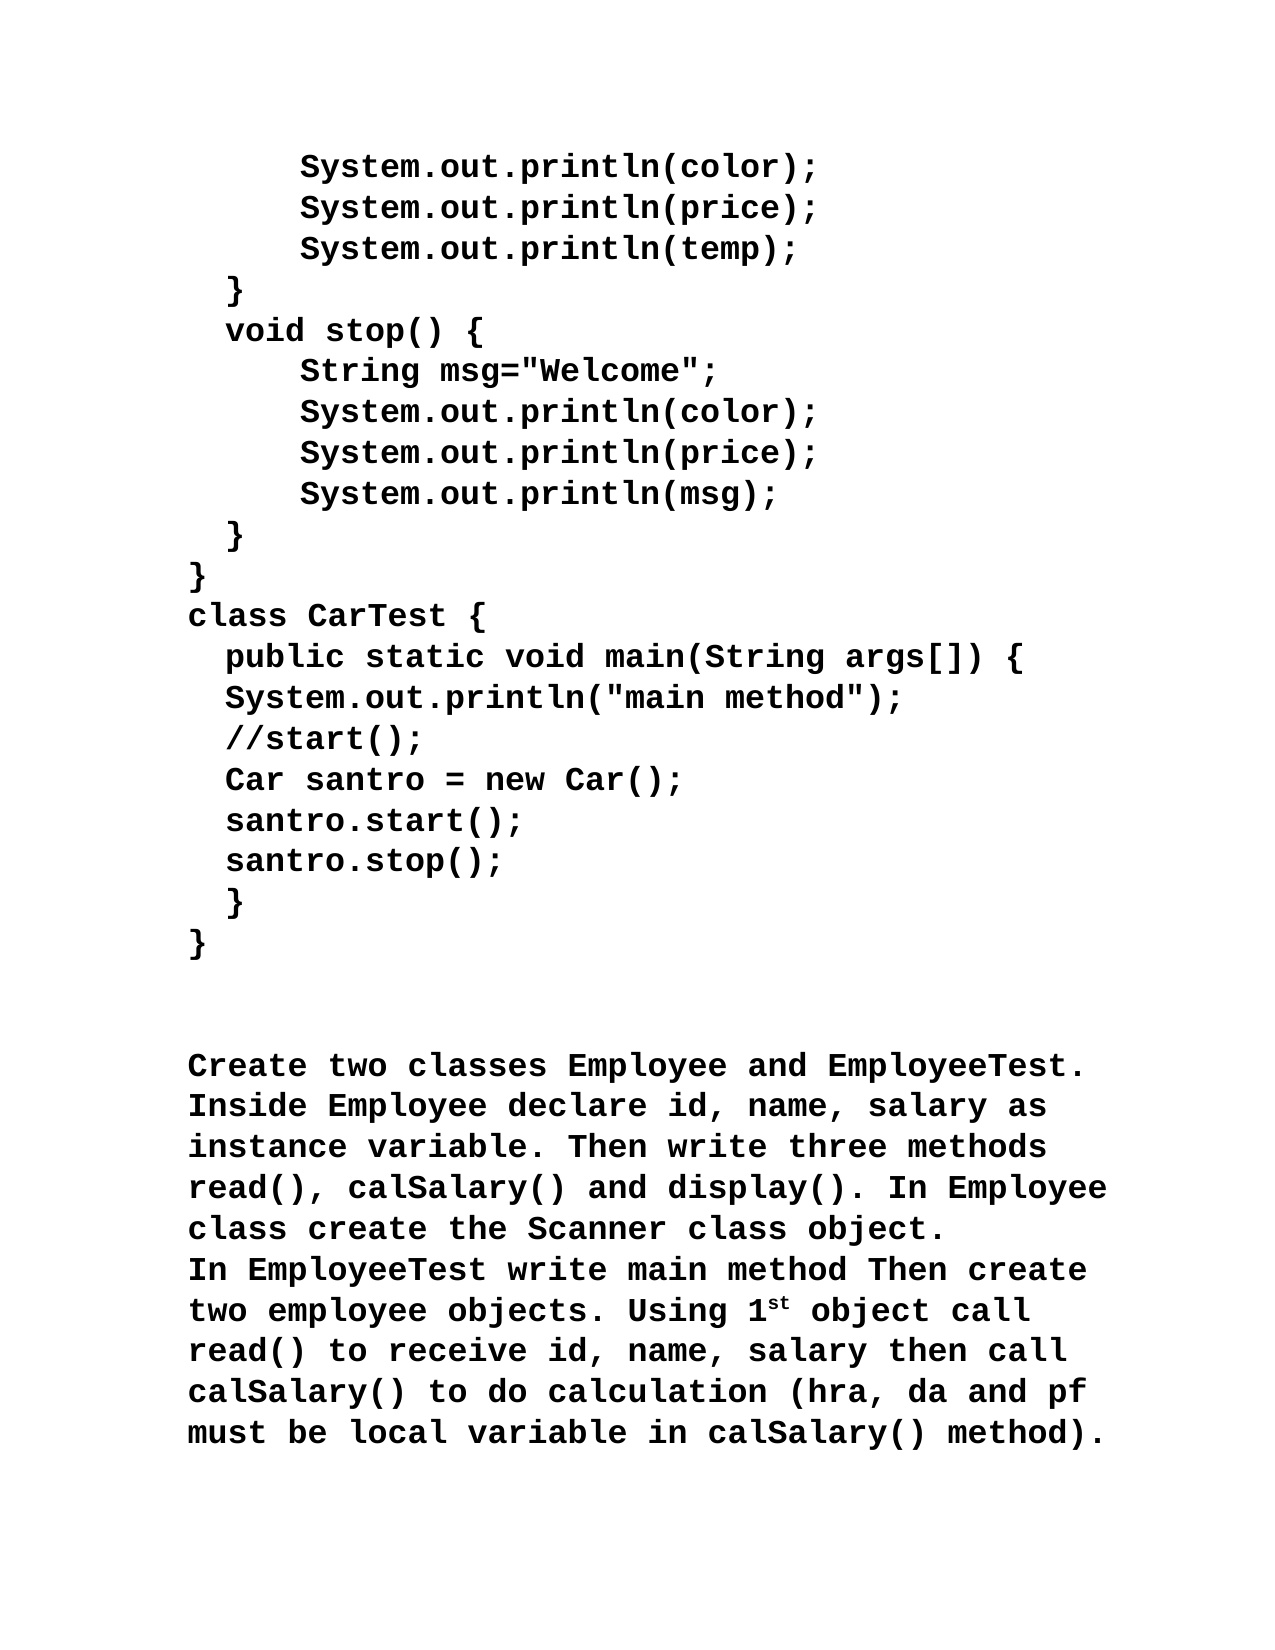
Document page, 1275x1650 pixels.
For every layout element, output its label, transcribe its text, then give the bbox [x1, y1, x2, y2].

text public static void main(String args[]) { [187, 640, 1125, 678]
text System.out.println(color); [187, 150, 1125, 188]
text //start(); [187, 722, 1125, 759]
text System.out.println(price); [187, 191, 1125, 229]
text Create two classes Employee and EmployeeTest. Inside Employee declare id, name, salary as instance variable. Then write three methods read(), calSalary() and display(). In Employee class create the Scanner class object. [187, 1048, 1125, 1249]
text } [187, 885, 1125, 923]
text System.out.println(price); [187, 436, 1125, 474]
text } [187, 517, 1125, 555]
text Car santro = new Car(); [187, 762, 1125, 800]
text } [187, 272, 1125, 310]
text String msg="Welcome"; [187, 354, 1125, 392]
text System.out.println("main method"); [187, 681, 1125, 719]
text santro.start(); [187, 803, 1125, 841]
text santro.stop(); [187, 844, 1125, 882]
text System.out.println(msg); [187, 477, 1125, 514]
text System.out.println(temp); [187, 232, 1125, 269]
text void stop() { [187, 313, 1125, 351]
text } [187, 926, 1125, 964]
text System.out.println(color); [187, 395, 1125, 433]
text } [187, 558, 1125, 596]
text class CarTest { [187, 599, 1125, 637]
